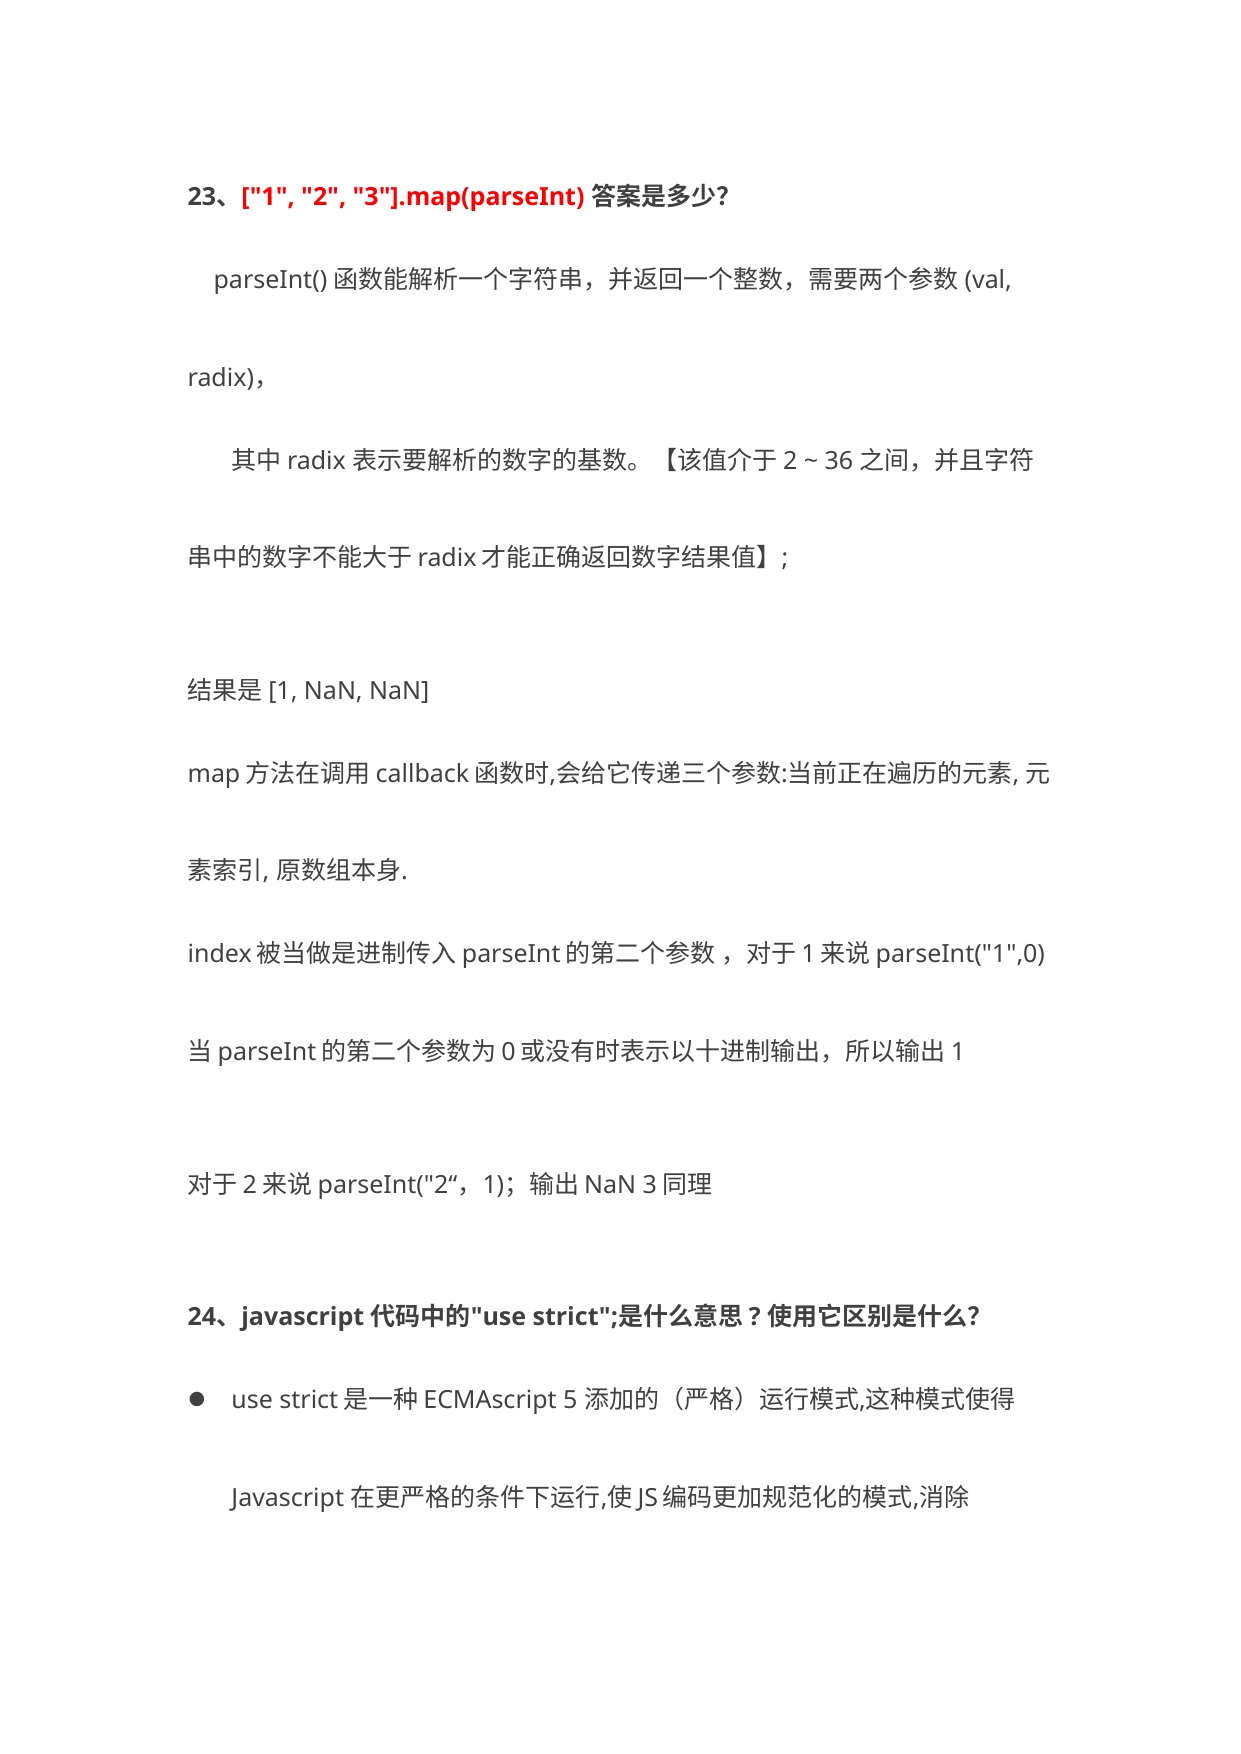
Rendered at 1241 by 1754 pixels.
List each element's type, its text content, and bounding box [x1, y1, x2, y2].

list 23、["1", "2", "3"].map(parseInt) 答案是多少？ [187, 162, 1053, 227]
list 其中 radix 表示要解析的数字的基数。【该值介于 2 ~ 36 之间，并且字符串中的数字不能大于radix才能正确返回数字结果值】; [187, 426, 1053, 588]
list map方法在调用callback函数时,会给它传递三个参数:当前正在遍历的元素, 元素索引, 原数组本身. [187, 739, 1053, 901]
list 24、javascript 代码中的"use strict";是什么意思 ? 使用它区别是什么？ [187, 1282, 1053, 1347]
list parseInt() 函数能解析一个字符串，并返回一个整数，需要两个参数 (val, radix)， [187, 245, 1053, 408]
list index被当做是进制传入parseInt的第二个参数 ，对于1来说parseInt("1",0)当parseInt的第二个参数为0或没有时表示以十进制输出，所以输出1 [187, 919, 1053, 1082]
list 结果是 [1, NaN, NaN] [187, 656, 1053, 721]
list use strict是一种ECMAscript 5 添加的（严格）运行模式,这种模式使得 Javascript 在更严格的条件下运行,使JS编码更加规范化的模式,消除Javascript语法的一些不合理、不严谨之处，减少一些怪异行为。 [187, 1365, 1053, 1528]
list 对于2来说 parseInt("2“，1)；输出NaN 3同理 [187, 1150, 1053, 1215]
